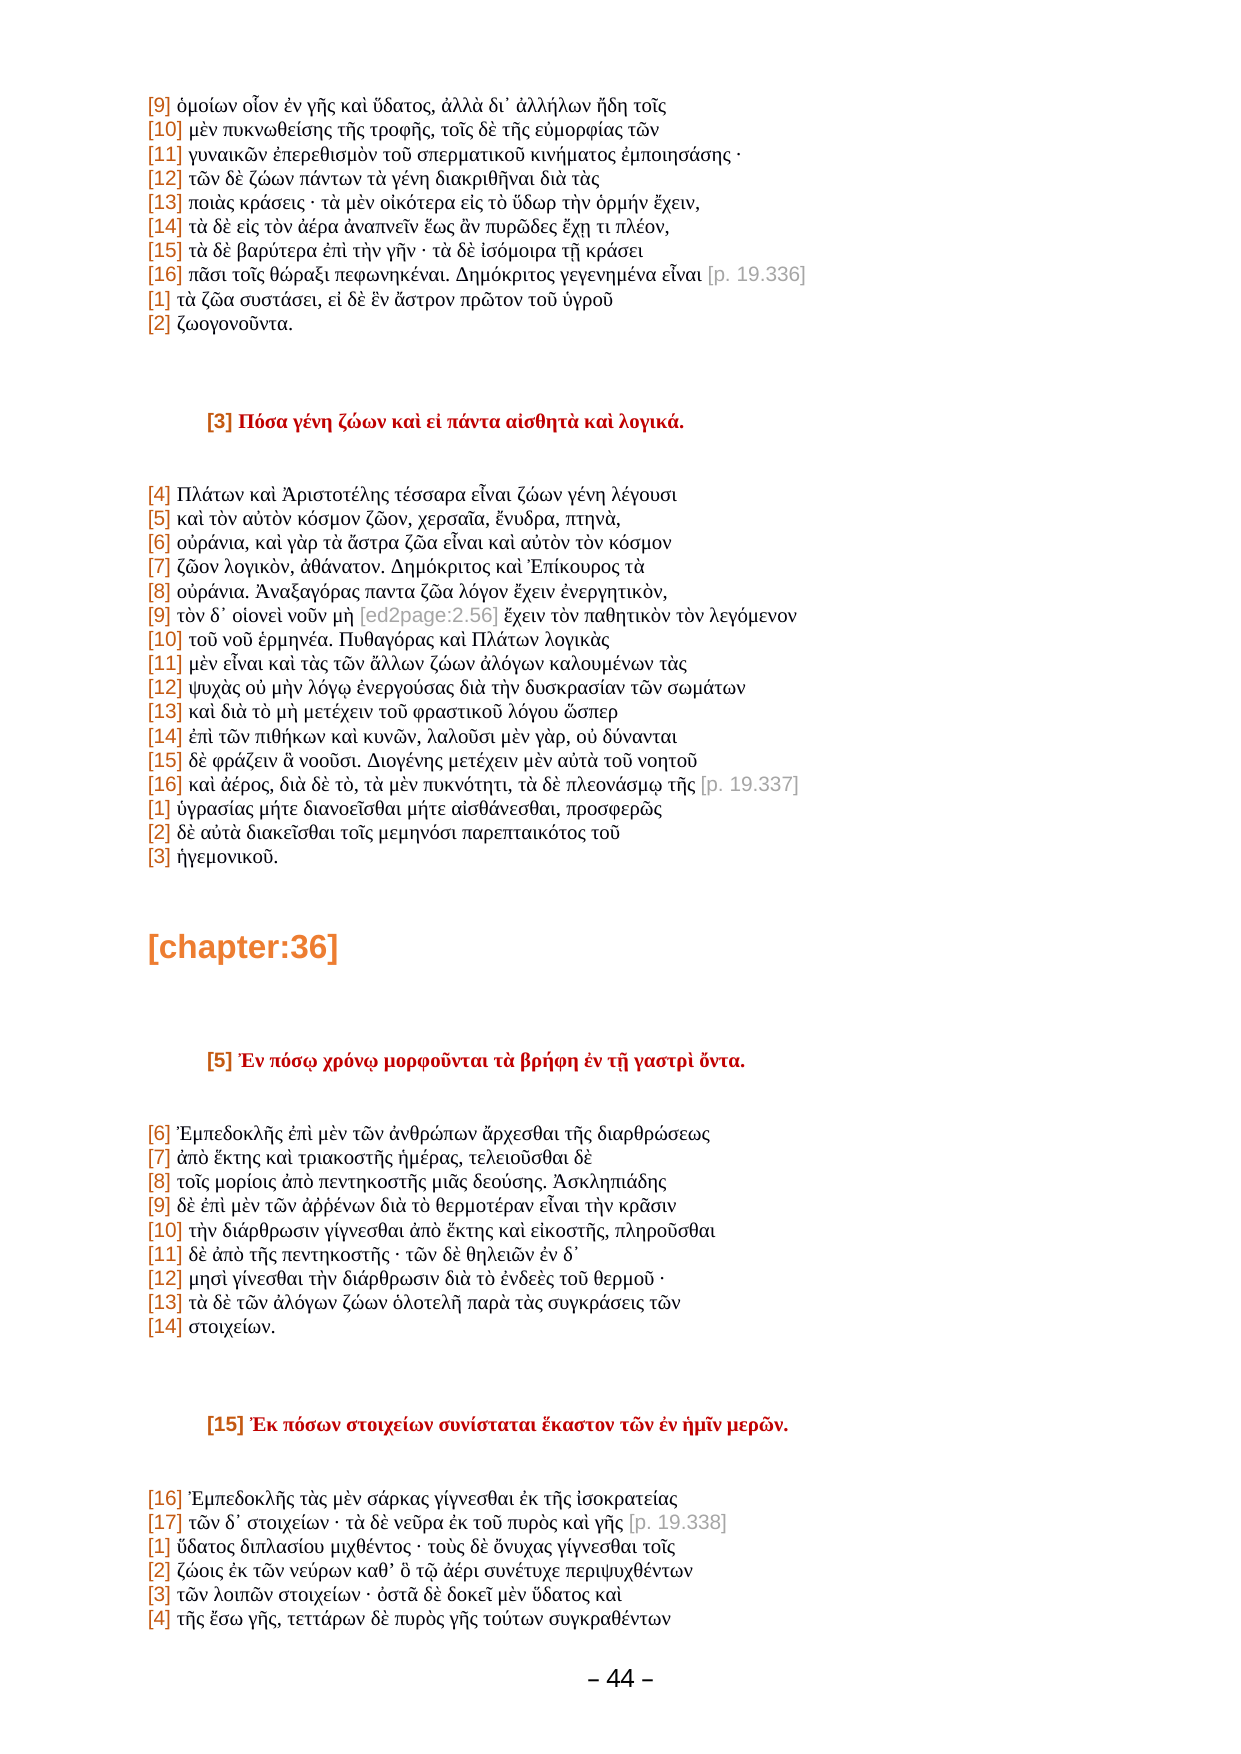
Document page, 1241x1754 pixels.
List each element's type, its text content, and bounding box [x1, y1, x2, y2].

subtitle [15] Ἐκ πόσων στοιχείων συνίσταται ἕκαστον τῶν ἐν ἡμῖν μερῶν. [207, 1388, 1092, 1436]
text [6] Ἐμπεδοκλῆς ἐπὶ μὲν τῶν ἀνθρώπων ἄρχεσθαι τῆς διαρθρώσεως [7] ἀπὸ ἕκτης καὶ τριακοστῆς ἡμέρας, τελειοῦσθαι δὲ [8] τοῖς μορίοις ἀπὸ πεντηκοστῆς μιᾶς δεούσης. Ἀσκληπιάδης [9] δὲ ἐπὶ μὲν τῶν ἀῤῥένων διὰ τὸ θερμοτέραν εἶναι τὴν κρᾶσιν [10] τὴν διάρθρωσιν γίγνεσθαι ἀπὸ ἕκτης καὶ εἰκοστῆς, πληροῦσθαι [11] δὲ ἀπὸ τῆς πεντηκοστῆς · τῶν δὲ θηλειῶν ἐν δ᾽ [12] μησὶ γίνεσθαι τὴν διάρθρωσιν διὰ τὸ ἐνδεὲς τοῦ θερμοῦ · [13] τὰ δὲ τῶν ἀλόγων ζώων ὁλοτελῆ παρὰ τὰς συγκράσεις τῶν [14] στοιχείων. [148, 1097, 1092, 1338]
subtitle [5] Ἐν πόσῳ χρόνῳ μορφοῦνται τὰ βρήφη ἐν τῇ γαστρὶ ὄντα. [207, 1024, 1092, 1072]
subtitle [3] Πόσα γένη ζώων καὶ εἰ πάντα αἰσθητὰ καὶ λογικά. [207, 385, 1092, 433]
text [148, 1461, 1092, 1630]
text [148, 93, 1092, 335]
text [4] Πλάτων καὶ Ἀριστοτέλης τέσσαρα εἶναι ζώων γένη λέγουσι [5] καὶ τὸν αὐτὸν κόσμον ζῶον, χερσαῖα, ἔνυδρα, πτηνὰ, [6] οὐράνια, καὶ γὰρ τὰ ἄστρα ζῶα εἶναι καὶ αὐτὸν τὸν κόσμον [7] ζῶον λογικὸν, ἀθάνατον. Δημόκριτος καὶ Ἐπίκουρος τὰ [8] οὐράνια. Ἀναξαγόρας παντα ζῶα λόγον ἔχειν ἐνεργητικὸν, [9] τὸν δ᾽ οἱονεὶ νοῦν μὴ [ed2page:2.56] ἔχειν τὸν παθητικὸν τὸν λεγόμενον [10] τοῦ νοῦ ἑρμηνέα. Πυθαγόρας καὶ Πλάτων λογικὰς [11] μὲν εἶναι καὶ τὰς τῶν ἄλλων ζώων ἀλόγων καλουμένων τὰς [12] ψυχὰς οὐ μὴν λόγῳ ἐνεργούσας διὰ τὴν δυσκρασίαν τῶν σωμάτων [13] καὶ διὰ τὸ μὴ μετέχειν τοῦ φραστικοῦ λόγου ὥσπερ [14] ἐπὶ τῶν πιθήκων καὶ κυνῶν, λαλοῦσι μὲν γὰρ, οὐ δύνανται [15] δὲ φράζειν ἃ νοοῦσι. Διογένης μετέχειν μὲν αὐτὰ τοῦ νοητοῦ [16] καὶ ἀέρος, διὰ δὲ τὸ, τὰ μὲν πυκνότητι, τὰ δὲ πλεονάσμῳ τῆς [p. 19.337] [1] ὑγρασίας μήτε διανοεῖσθαι μήτε αἰσθάνεσθαι, προσφερῶς [2] δὲ αὐτὰ διακεῖσθαι τοῖς μεμηνόσι παρεπταικότος τοῦ [3] ἡγεμονικοῦ. [148, 458, 1092, 868]
subtitle [chapter:36] [148, 928, 1092, 966]
